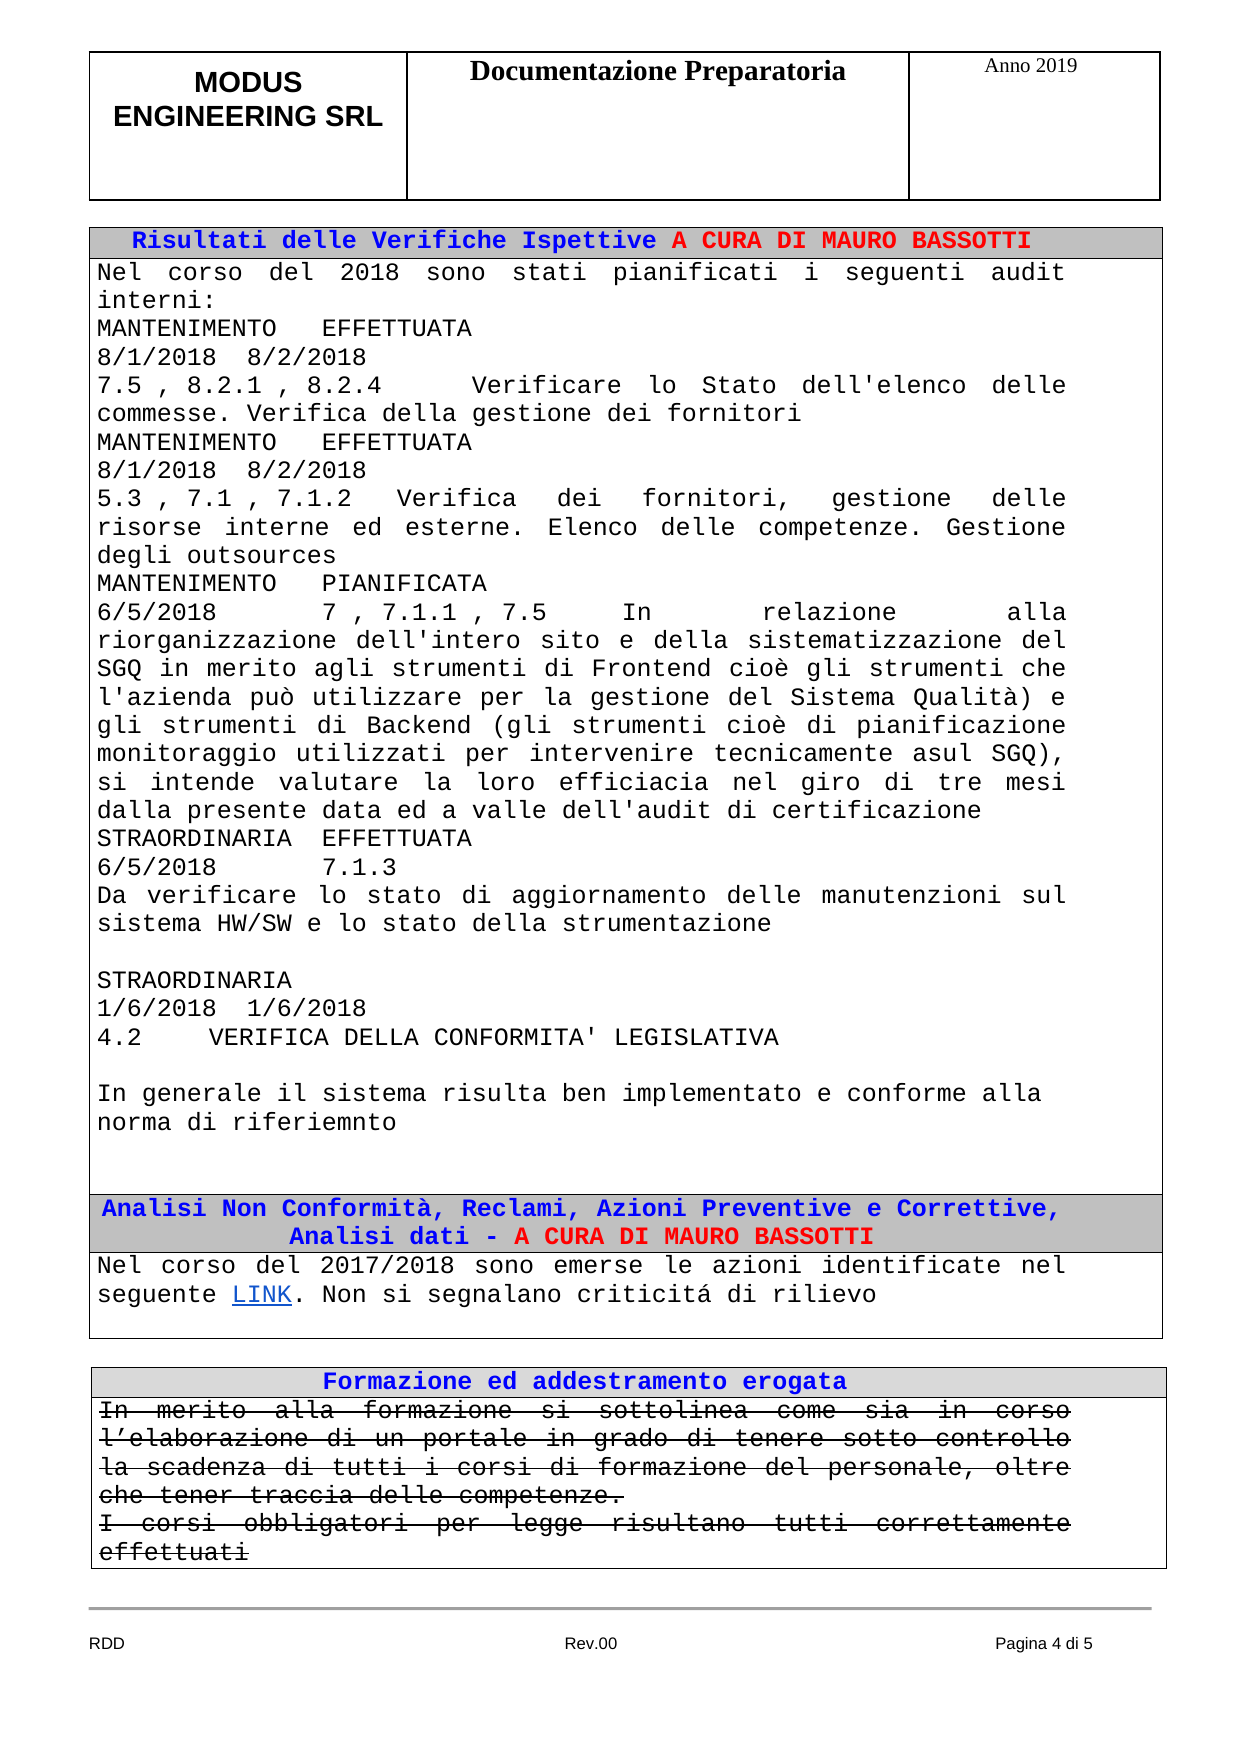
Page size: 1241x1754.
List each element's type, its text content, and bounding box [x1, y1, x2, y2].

table_cell Nel corso del 2017/2018 sono emerse le azioni identificate nel seguente LINK. Non si segnalano criticitá di rilievo [90, 1253, 1162, 1338]
table_cell Analisi Non Conformità, Reclami, Azioni Preventive e Correttive, Analisi dati - A CURA DI MAURO BASSOTTI [90, 1195, 1162, 1252]
table_header Risultati delle Verifiche Ispettive A CURA DI MAURO BASSOTTI [90, 228, 1162, 258]
table_cell Nel corso del 2018 sono stati pianificati i seguenti audit interni: MANTENIMENTO EFFETTUATA 8/1/2018 8/2/2018 7.5 , 8.2.1 , 8.2.4 Verificare lo Stato dell'elenco delle commesse. Verifica della gestione dei fornitori MANTENIMENTO EFFETTUATA 8/1/2018 8/2/2018 5.3 , 7.1 , 7.1.2 Verifica dei fornitori, gestione delle risorse interne ed esterne. Elenco delle competenze. Gestione degli outsources MANTENIMENTO PIANIFICATA 6/5/2018 7 , 7.1.1 , 7.5 In relazione alla riorganizzazione dell'intero sito e della sistematizzazione del SGQ in merito agli strumenti di Frontend cioè gli strumenti che l'azienda può utilizzare per la gestione del Sistema Qualità) e gli strumenti di Backend (gli strumenti cioè di pianificazione monitoraggio utilizzati per intervenire tecnicamente asul SGQ), si intende valutare la loro efficiacia nel giro di tre mesi dalla presente data ed a valle dell'audit di certificazione STRAORDINARIA EFFETTUATA 6/5/2018 7.1.3 Da verificare lo stato di aggiornamento delle manutenzioni sul sistema HW/SW e lo stato della strumentazione STRAORDINARIA 1/6/2018 1/6/2018 4.2 VERIFICA DELLA CONFORMITA' LEGISLATIVA In generale il sistema risulta ben implementato e conforme alla norma di riferiemnto [90, 259, 1162, 1194]
table_header Formazione ed addestramento erogata [92, 1368, 1166, 1397]
table_cell In merito alla formazione si sottolinea come sia in corso l’elaborazione di un portale in grado di tenere sotto controllo la scadenza di tutti i corsi di formazione del personale, oltre che tener traccia delle competenze. I corsi obbligatori per legge risultano tutti correttamente effettuati [92, 1398, 1166, 1568]
